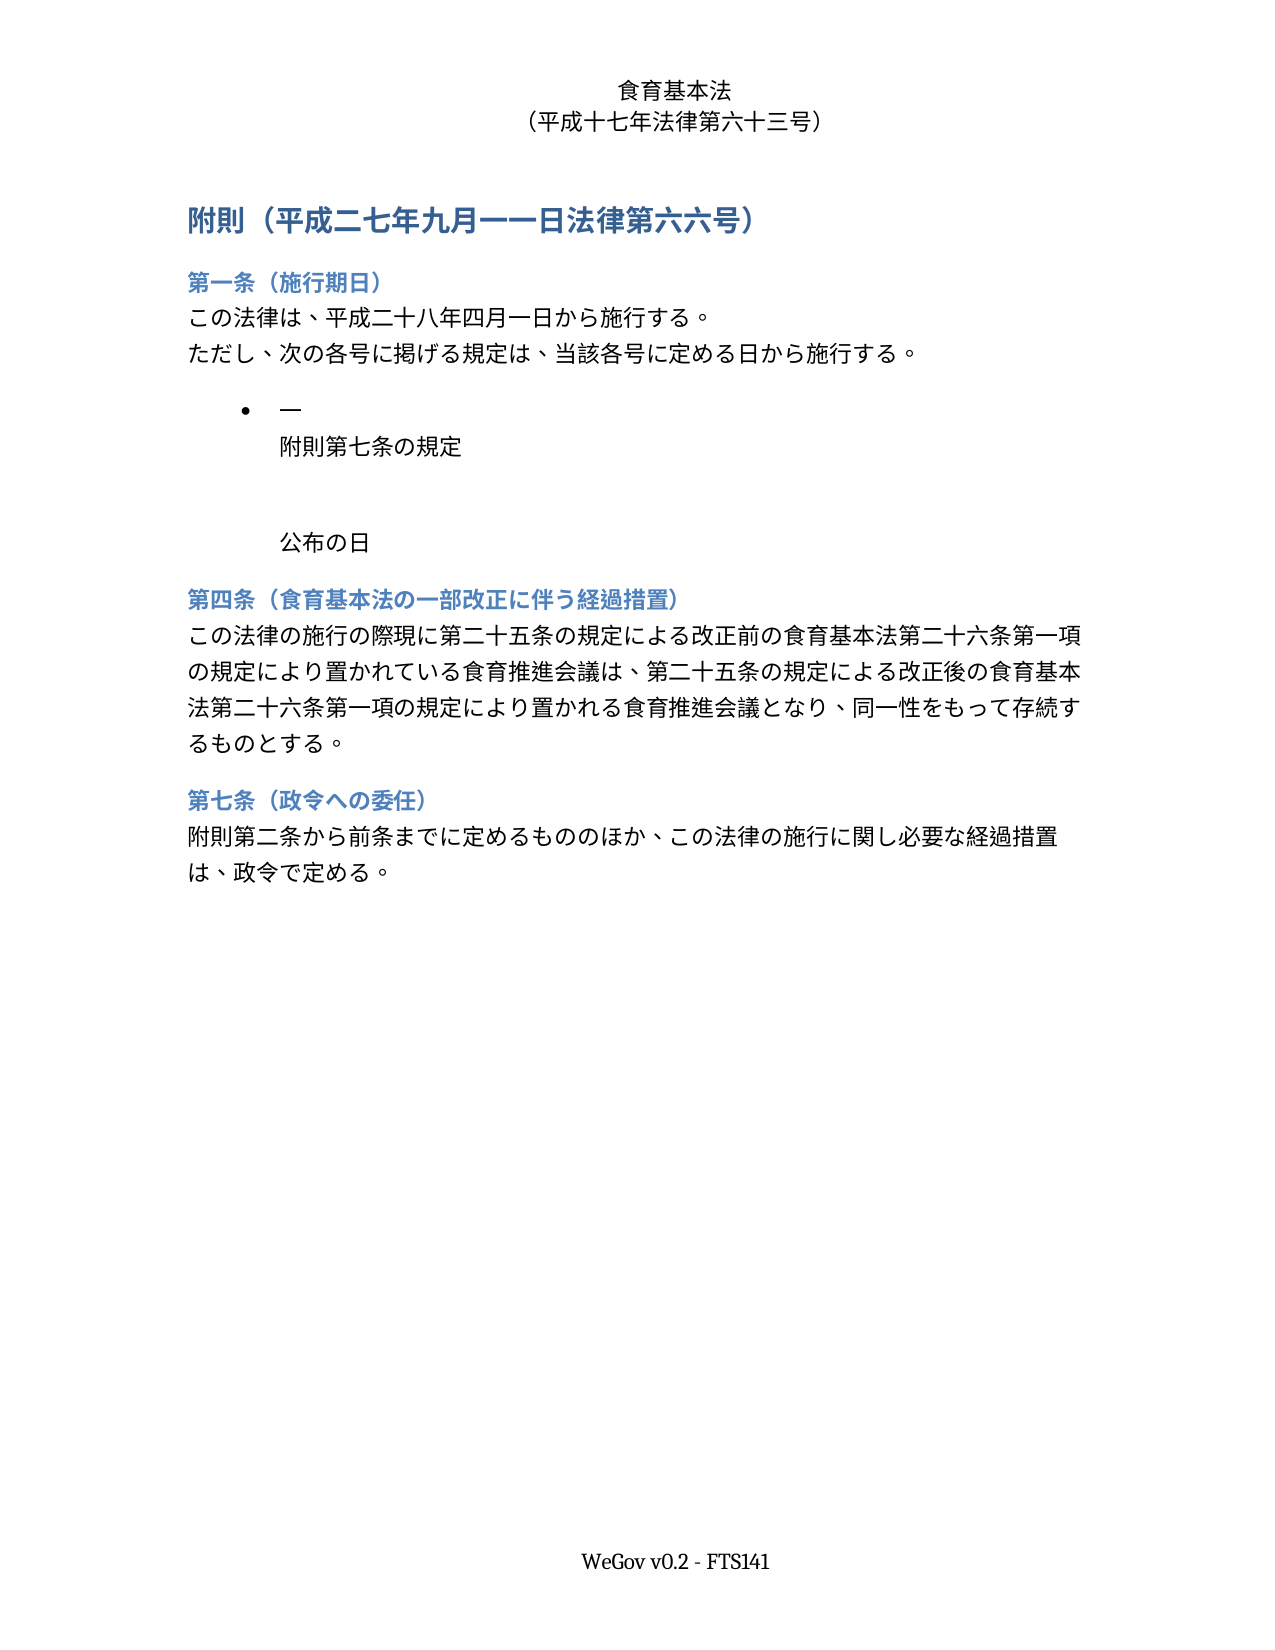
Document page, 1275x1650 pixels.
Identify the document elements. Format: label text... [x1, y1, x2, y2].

text この法律の施行の際現に第二十五条の規定による改正前の食育基本法第二十六条第一項の規定により置かれている食育推進会議は、第二十五条の規定による改正後の食育基本法第二十六条第一項の規定により置かれる食育推進会議となり、同一性をもって存続するものとする。 [187, 620, 1087, 759]
subtitle 第一条（施行期日） [187, 266, 1087, 298]
text 附則第二条から前条までに定めるもののほか、この法律の施行に関し必要な経過措置は、政令で定める。 [187, 821, 1087, 888]
subtitle 附則（平成二七年九月一一日法律第六六号） [187, 200, 1087, 240]
subtitle 第四条（食育基本法の一部改正に伴う経過措置） [187, 584, 1087, 615]
text この法律は、平成二十八年四月一日から施行する。 ただし、次の各号に掲げる規定は、当該各号に定める日から施行する。 [187, 302, 1087, 369]
list 一 附則第七条の規定 公布の日 [242, 395, 1087, 559]
subtitle 第七条（政令への委任） [187, 785, 1087, 816]
